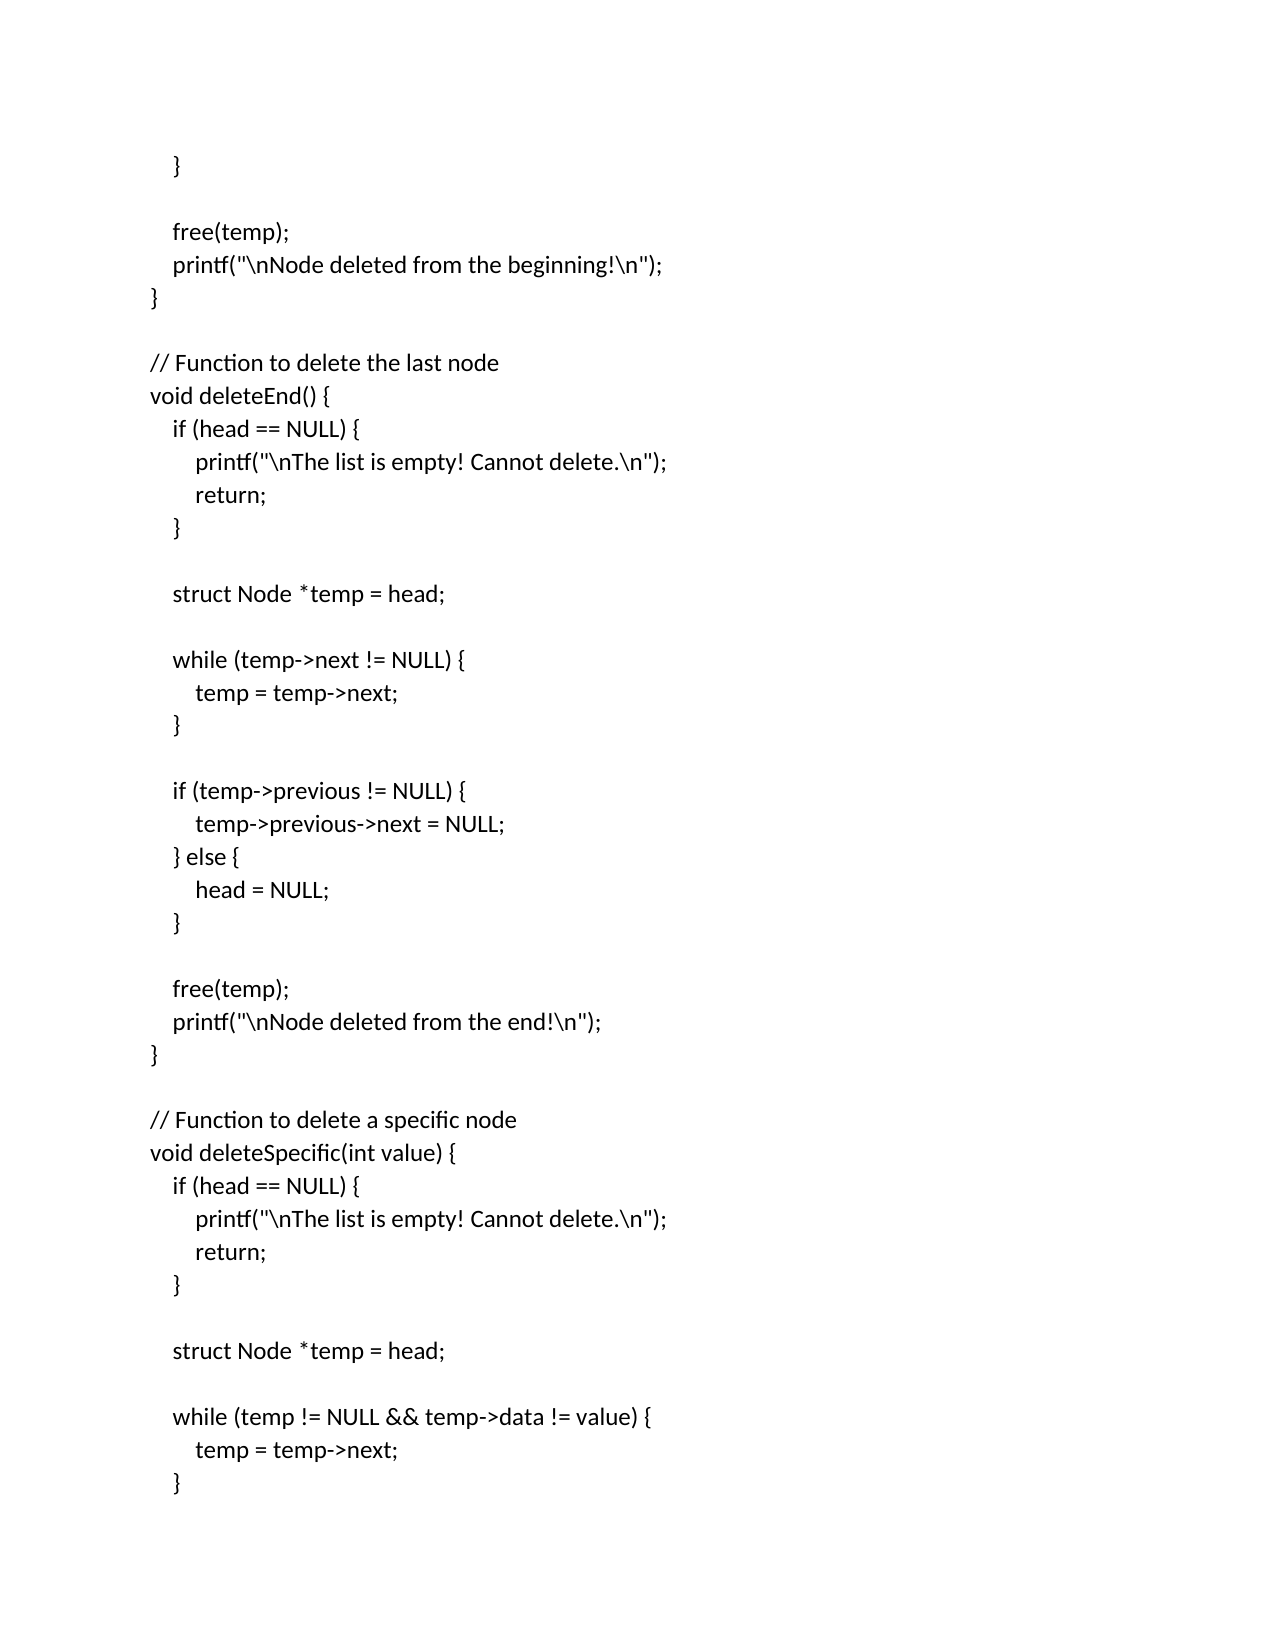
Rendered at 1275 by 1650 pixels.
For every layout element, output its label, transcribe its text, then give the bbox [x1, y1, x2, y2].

text } [150, 512, 1125, 543]
text free(temp); [150, 973, 1125, 1003]
text temp->previous->next = NULL; [150, 808, 1125, 839]
text } [150, 1467, 1125, 1497]
text temp = temp->next; [150, 1434, 1125, 1464]
text while (temp != NULL && temp->data != value) { [150, 1401, 1125, 1431]
text // Function to delete a specific node [150, 1104, 1125, 1135]
text head = NULL; [150, 874, 1125, 905]
text struct Node *temp = head; [150, 578, 1125, 608]
text } [150, 150, 1125, 181]
text } [150, 1269, 1125, 1300]
text void deleteSpecific(int value) { [150, 1137, 1125, 1168]
text if (head == NULL) { [150, 413, 1125, 444]
text while (temp->next != NULL) { [150, 644, 1125, 674]
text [150, 446, 1125, 477]
text } [150, 709, 1125, 740]
text } [150, 1039, 1125, 1069]
text printf("\nNode deleted from the beginning!\n"); [150, 249, 1125, 279]
text return; [150, 1236, 1125, 1267]
text } else { [150, 841, 1125, 872]
text return; [150, 479, 1125, 510]
text printf("\nThe list is empty! Cannot delete.\n"); [150, 1203, 1125, 1234]
text temp = temp->next; [150, 677, 1125, 707]
text if (head == NULL) { [150, 1170, 1125, 1201]
text struct Node *temp = head; [150, 1335, 1125, 1366]
text } [150, 907, 1125, 938]
text } [150, 282, 1125, 312]
text free(temp); [150, 216, 1125, 246]
text printf("\nNode deleted from the end!\n"); [150, 1006, 1125, 1036]
text void deleteEnd() { [150, 380, 1125, 411]
text if (temp->previous != NULL) { [150, 775, 1125, 806]
text // Function to delete the last node [150, 347, 1125, 378]
